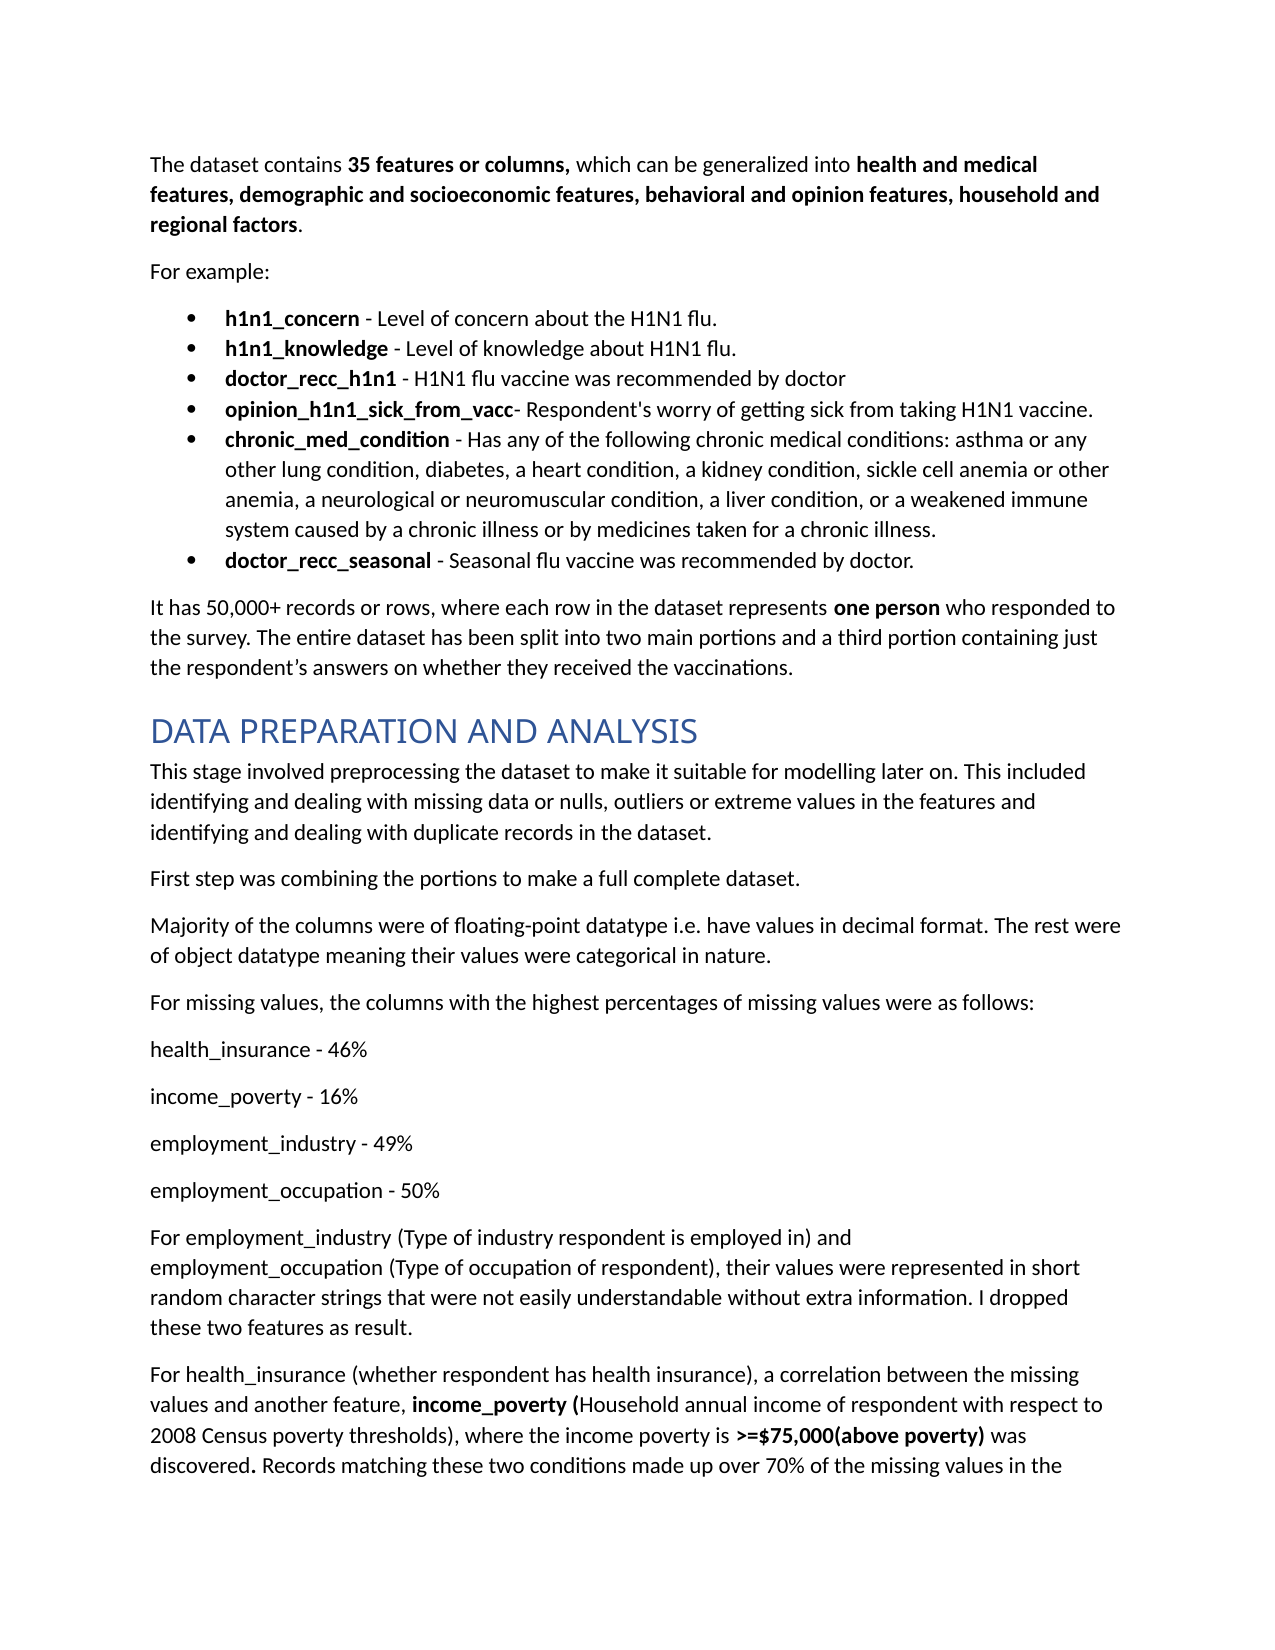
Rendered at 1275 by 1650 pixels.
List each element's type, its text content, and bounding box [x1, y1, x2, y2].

text It has 50,000+ records or rows, where each row in the dataset represents one person who responded to the survey. The entire dataset has been split into two main portions and a third portion containing just the respondent’s answers on whether they received the vaccinations. [150, 593, 1125, 681]
text employment_occupation - 50% [150, 1176, 1125, 1204]
text Majority of the columns were of floating-point datatype i.e. have values in decimal format. The rest were of object datatype meaning their values were categorical in nature. [150, 911, 1125, 970]
text First step was combining the portions to make a full complete dataset. [150, 864, 1125, 893]
list h1n1_concern - Level of concern about the H1N1 flu. [187, 304, 1125, 332]
list doctor_recc_h1n1 - H1N1 flu vaccine was recommended by doctor [187, 364, 1125, 393]
text income_poverty - 16% [150, 1082, 1125, 1110]
text For example: [150, 257, 1125, 285]
text This stage involved preprocessing the dataset to make it suitable for modelling later on. This included identifying and dealing with missing data or nulls, outliers or extreme values in the features and identifying and dealing with duplicate records in the dataset. [150, 757, 1125, 846]
text For employment_industry (Type of industry respondent is employed in) and employment_occupation (Type of occupation of respondent), their values were represented in short random character strings that were not easily understandable without extra information. I dropped these two features as result. [150, 1223, 1125, 1342]
subtitle DATA PREPARATION AND ANALYSIS [150, 708, 1125, 754]
list opinion_h1n1_sick_from_vacc- Respondent's worry of getting sick from taking H1N1 vaccine. [187, 395, 1125, 423]
text The dataset contains 35 features or columns, which can be generalized into health and medical features, demographic and socioeconomic features, behavioral and opinion features, household and regional factors. [150, 150, 1125, 238]
text For missing values, the columns with the highest percentages of missing values were as follows: [150, 988, 1125, 1017]
list chronic_med_condition - Has any of the following chronic medical conditions: asthma or any other lung condition, diabetes, a heart condition, a kidney condition, sickle cell anemia or other anemia, a neurological or neuromuscular condition, a liver condition, or a weakened immune system caused by a chronic illness or by medicines taken for a chronic illness. [187, 425, 1125, 544]
text employment_industry - 49% [150, 1129, 1125, 1157]
list doctor_recc_seasonal - Seasonal flu vaccine was recommended by doctor. [187, 546, 1125, 574]
text health_insurance - 46% [150, 1035, 1125, 1063]
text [150, 1360, 1125, 1479]
list h1n1_knowledge - Level of knowledge about H1N1 flu. [187, 334, 1125, 362]
